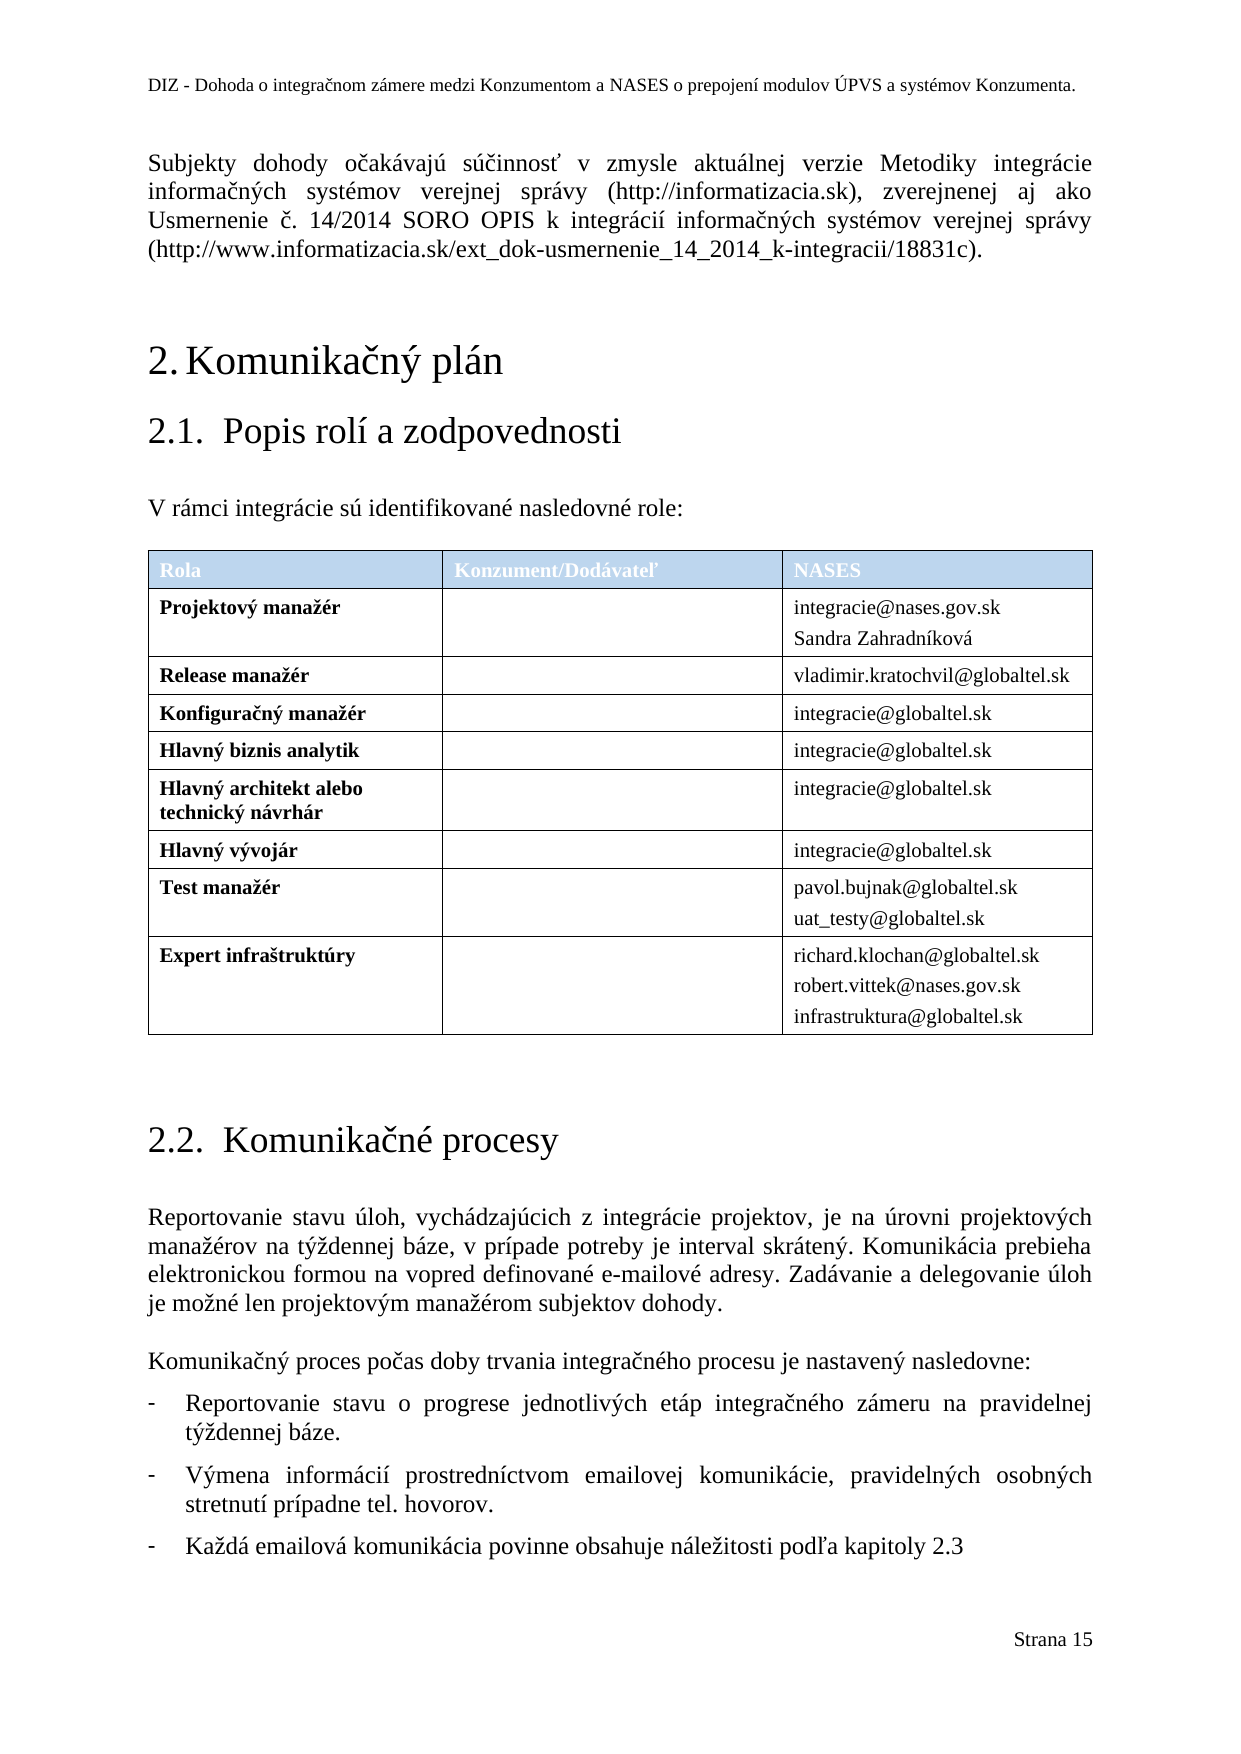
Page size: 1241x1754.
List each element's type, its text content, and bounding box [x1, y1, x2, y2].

table_cell vladimir.kratochvil@globaltel.sk [783, 657, 1092, 693]
table_cell [443, 831, 782, 868]
text Reportovanie stavu úloh, vychádzajúcich z integrácie projektov, je na úrovni projektových manažérov na týždennej báze, v prípade potreby je interval skrátený. Komunikácia prebieha elektronickou formou na vopred definované e-mailové adresy. Zadávanie a delegovanie úloh je možné len projektovým manažérom subjektov dohody. [148, 1202, 1093, 1317]
table_cell Release manažér [149, 657, 442, 693]
table_cell [443, 770, 782, 830]
subtitle Komunikačný plán [148, 336, 1093, 383]
table_cell Projektový manažér [149, 589, 442, 656]
text V rámci integrácie sú identifikované nasledovné role: [148, 493, 1093, 522]
table_cell Hlavný vývojár [149, 831, 442, 868]
table_cell integracie@globaltel.sk [783, 831, 1092, 868]
table_header Rola [149, 551, 442, 588]
table_cell [443, 657, 782, 693]
subtitle Popis rolí a zodpovednosti [148, 408, 1093, 452]
text Komunikačný proces počas doby trvania integračného procesu je nastavený nasledovne: [148, 1346, 1093, 1374]
table_header NASES [783, 551, 1092, 588]
subtitle Komunikačné procesy [148, 1118, 1093, 1161]
table_cell [443, 732, 782, 769]
table_cell [443, 937, 782, 1034]
table_cell richard.klochan@globaltel.sk robert.vittek@nases.gov.sk infrastruktura@globaltel.sk [783, 937, 1092, 1034]
table_cell Hlavný architekt alebo technický návrhár [149, 770, 442, 830]
table_cell integracie@globaltel.sk [783, 732, 1092, 769]
table_cell pavol.bujnak@globaltel.sk uat_testy@globaltel.sk [783, 869, 1092, 936]
table_cell integracie@nases.gov.sk Sandra Zahradníková [783, 589, 1092, 656]
table_cell [443, 869, 782, 936]
text Reportovanie stavu o progrese jednotlivých etáp integračného zámeru na pravidelnej týždennej báze. [148, 1387, 1093, 1446]
text Každá emailová komunikácia povinne obsahuje náležitosti podľa kapitoly 2.3 [148, 1531, 1093, 1561]
table_cell integracie@globaltel.sk [783, 770, 1092, 830]
table_cell Hlavný biznis analytik [149, 732, 442, 769]
text Subjekty dohody očakávajú súčinnosť v zmysle aktuálnej verzie Metodiky integrácie informačných systémov verejnej správy (http://informatizacia.sk), zverejnenej aj ako Usmernenie č. 14/2014 SORO OPIS k integrácií informačných systémov verejnej správy (http://www.informatizacia.sk/ext_dok-usmernenie_14_2014_k-integracii/18831c). [148, 148, 1093, 263]
table_cell Konfiguračný manažér [149, 695, 442, 731]
table_cell Test manažér [149, 869, 442, 936]
table_cell Expert infraštruktúry [149, 937, 442, 1034]
text Výmena informácií prostredníctvom emailovej komunikácie, pravidelných osobných stretnutí prípadne tel. hovorov. [148, 1459, 1093, 1518]
table_header Konzument/Dodávateľ [443, 551, 782, 588]
table_cell [443, 695, 782, 731]
table_cell integracie@globaltel.sk [783, 695, 1092, 731]
table_cell [443, 589, 782, 656]
